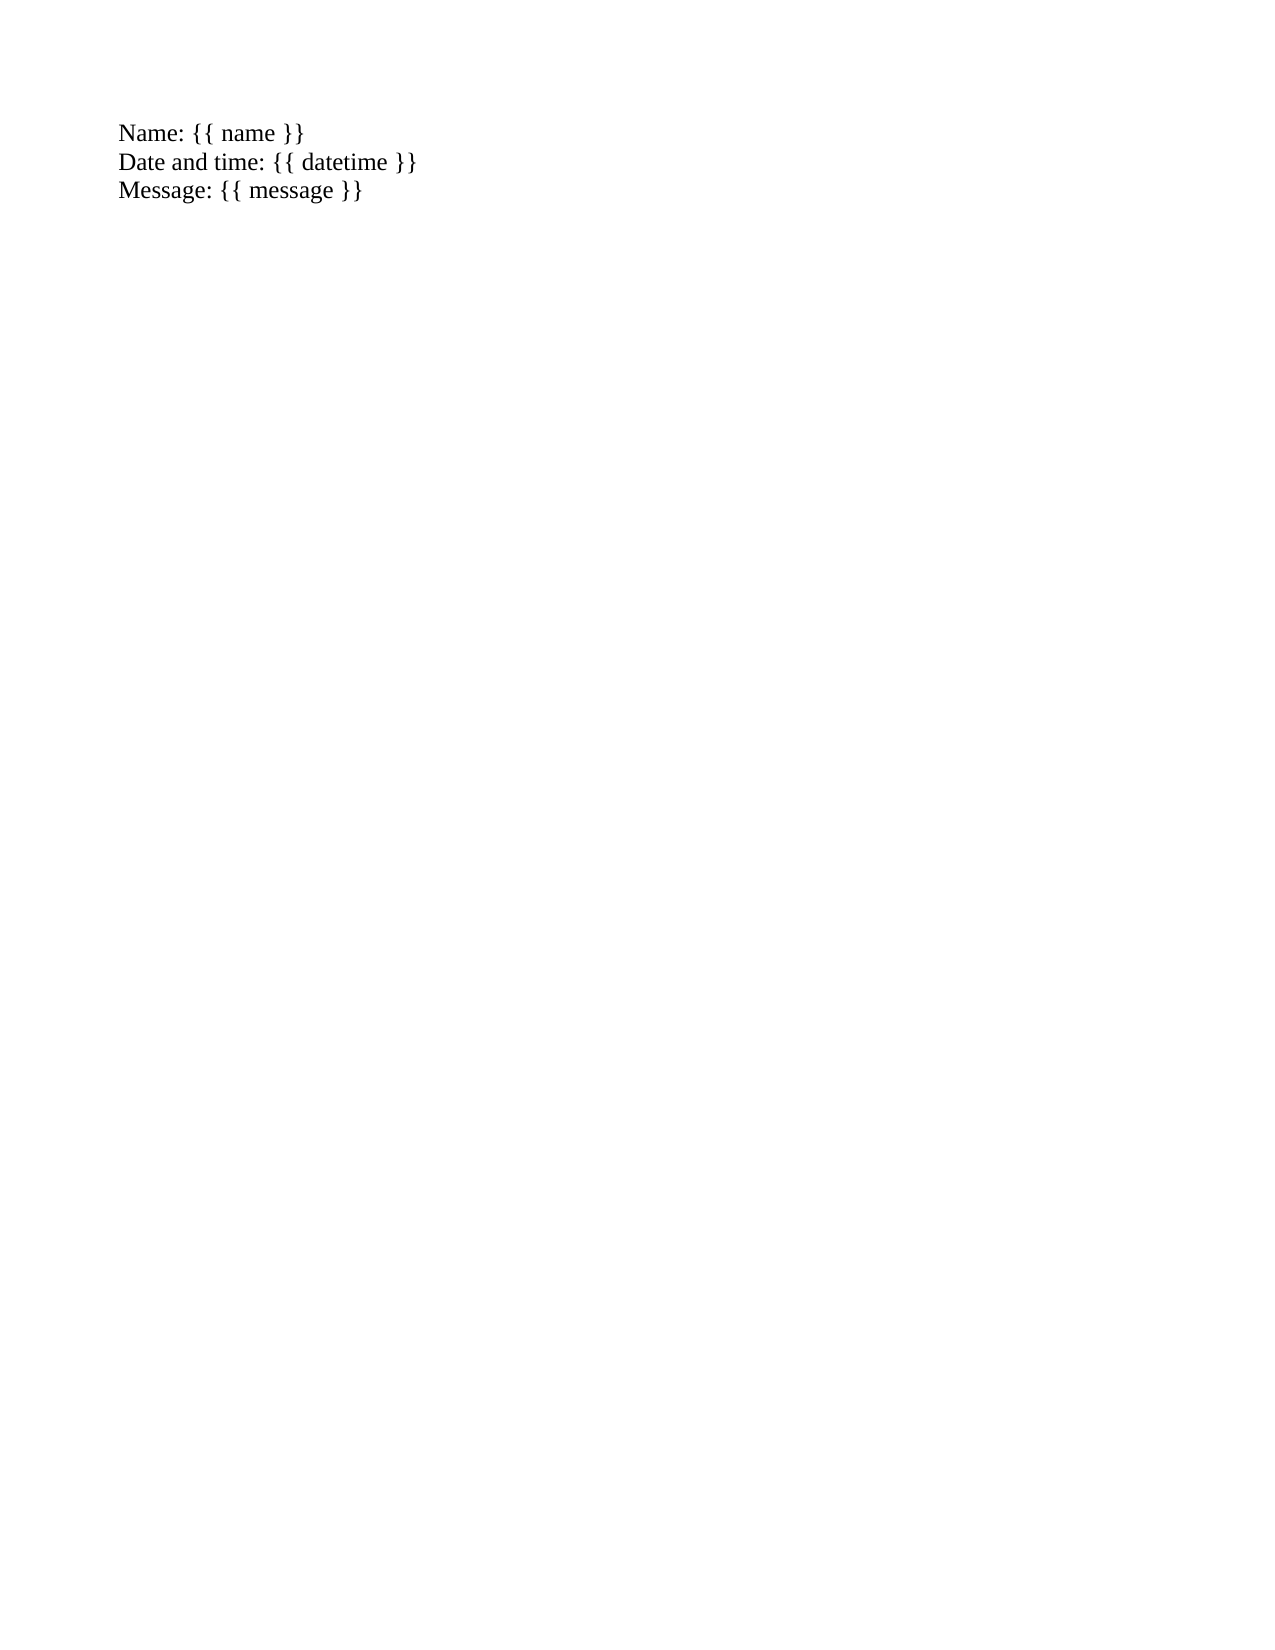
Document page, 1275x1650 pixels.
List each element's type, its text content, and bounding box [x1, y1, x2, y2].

text Name: {{ name }} [118, 118, 1157, 147]
text Message: {{ message }} [118, 176, 1157, 204]
text Date and time: {{ datetime }} [118, 147, 1157, 176]
